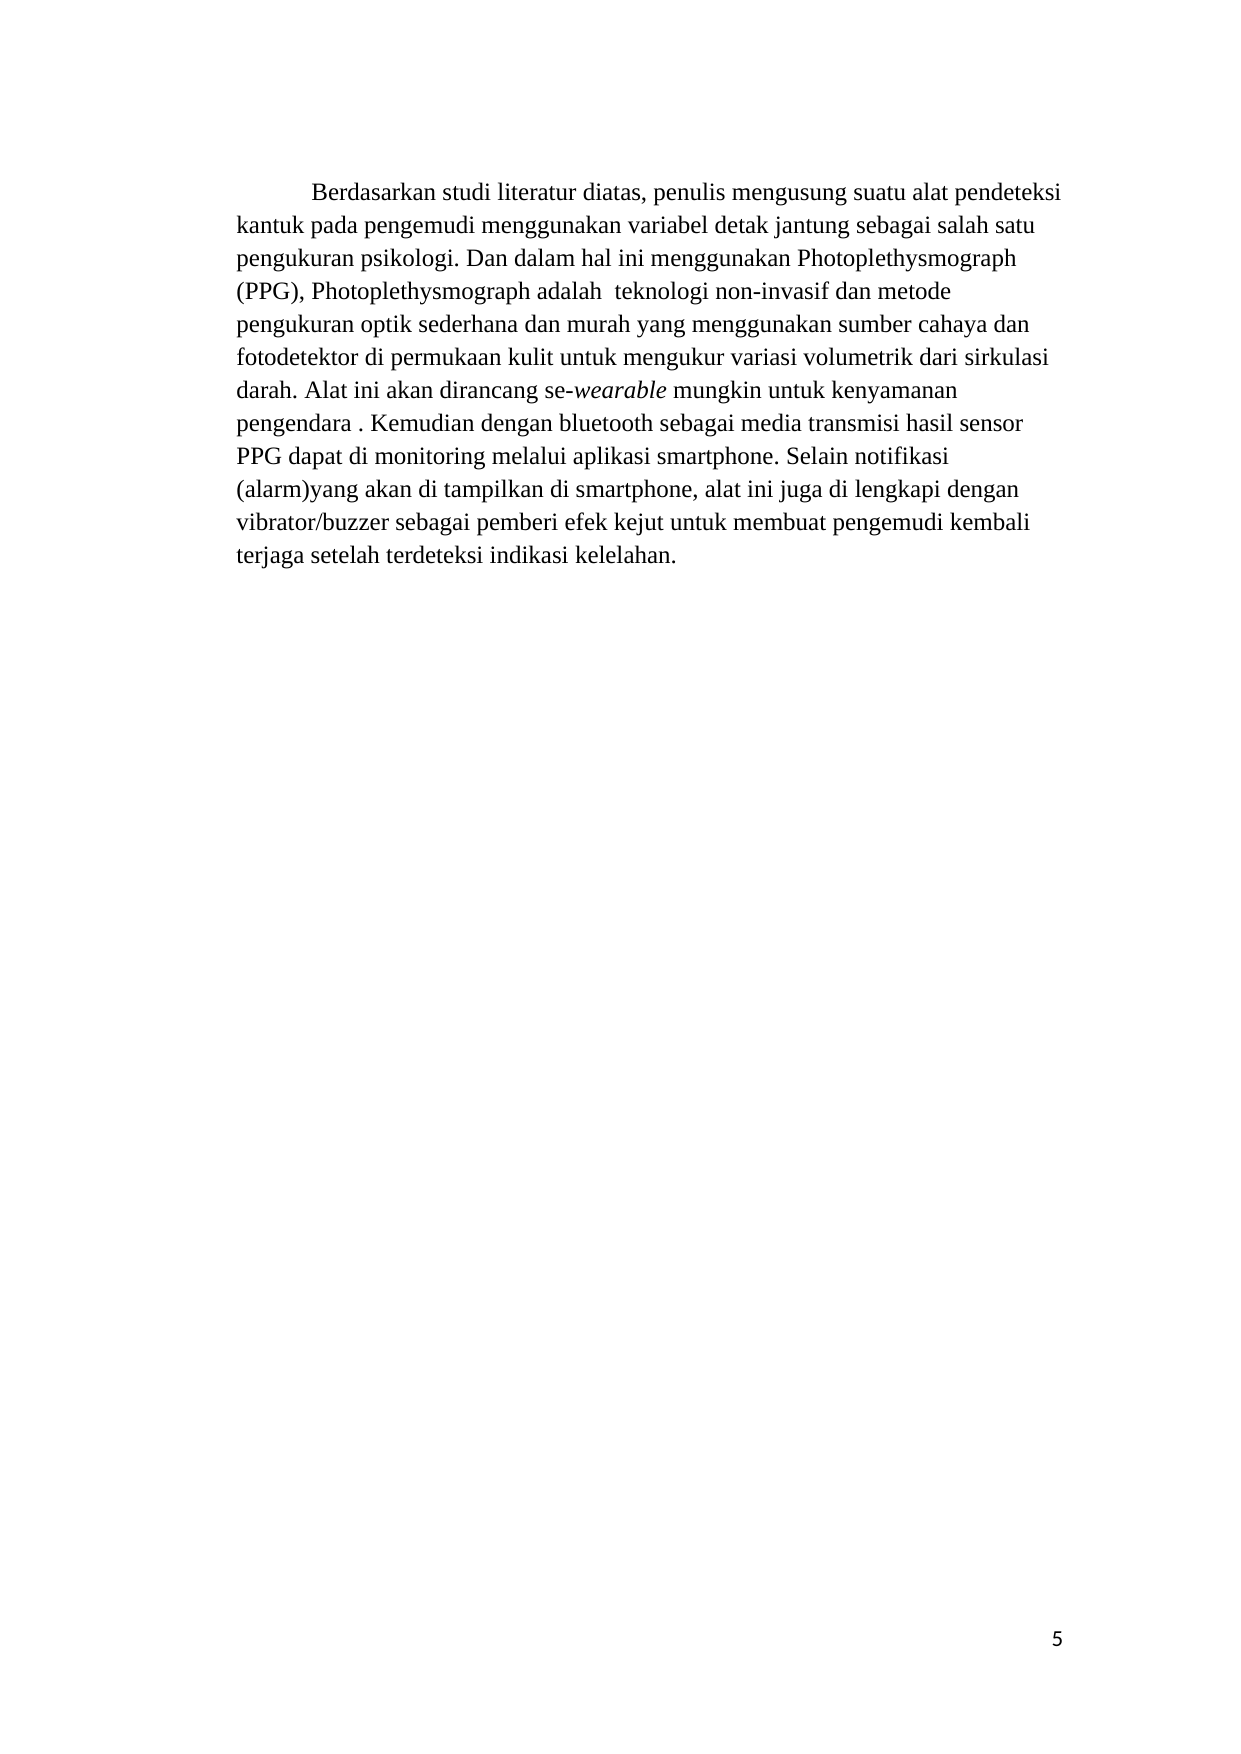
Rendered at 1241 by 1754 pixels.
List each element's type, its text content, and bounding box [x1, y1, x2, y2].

text Berdasarkan studi literatur diatas, penulis mengusung suatu alat pendeteksi kantuk pada pengemudi menggunakan variabel detak jantung sebagai salah satu pengukuran psikologi. Dan dalam hal ini menggunakan Photoplethysmograph (PPG), Photoplethysmograph adalah teknologi non-invasif dan metode pengukuran optik sederhana dan murah yang menggunakan sumber cahaya dan fotodetektor di permukaan kulit untuk mengukur variasi volumetrik dari sirkulasi darah. Alat ini akan dirancang se-wearable mungkin untuk kenyamanan pengendara . Kemudian dengan bluetooth sebagai media transmisi hasil sensor PPG dapat di monitoring melalui aplikasi smartphone. Selain notifikasi (alarm)yang akan di tampilkan di smartphone, alat ini juga di lengkapi dengan vibrator/buzzer sebagai pemberi efek kejut untuk membuat pengemudi kembali terjaga setelah terdeteksi indikasi kelelahan. [236, 177, 1063, 569]
